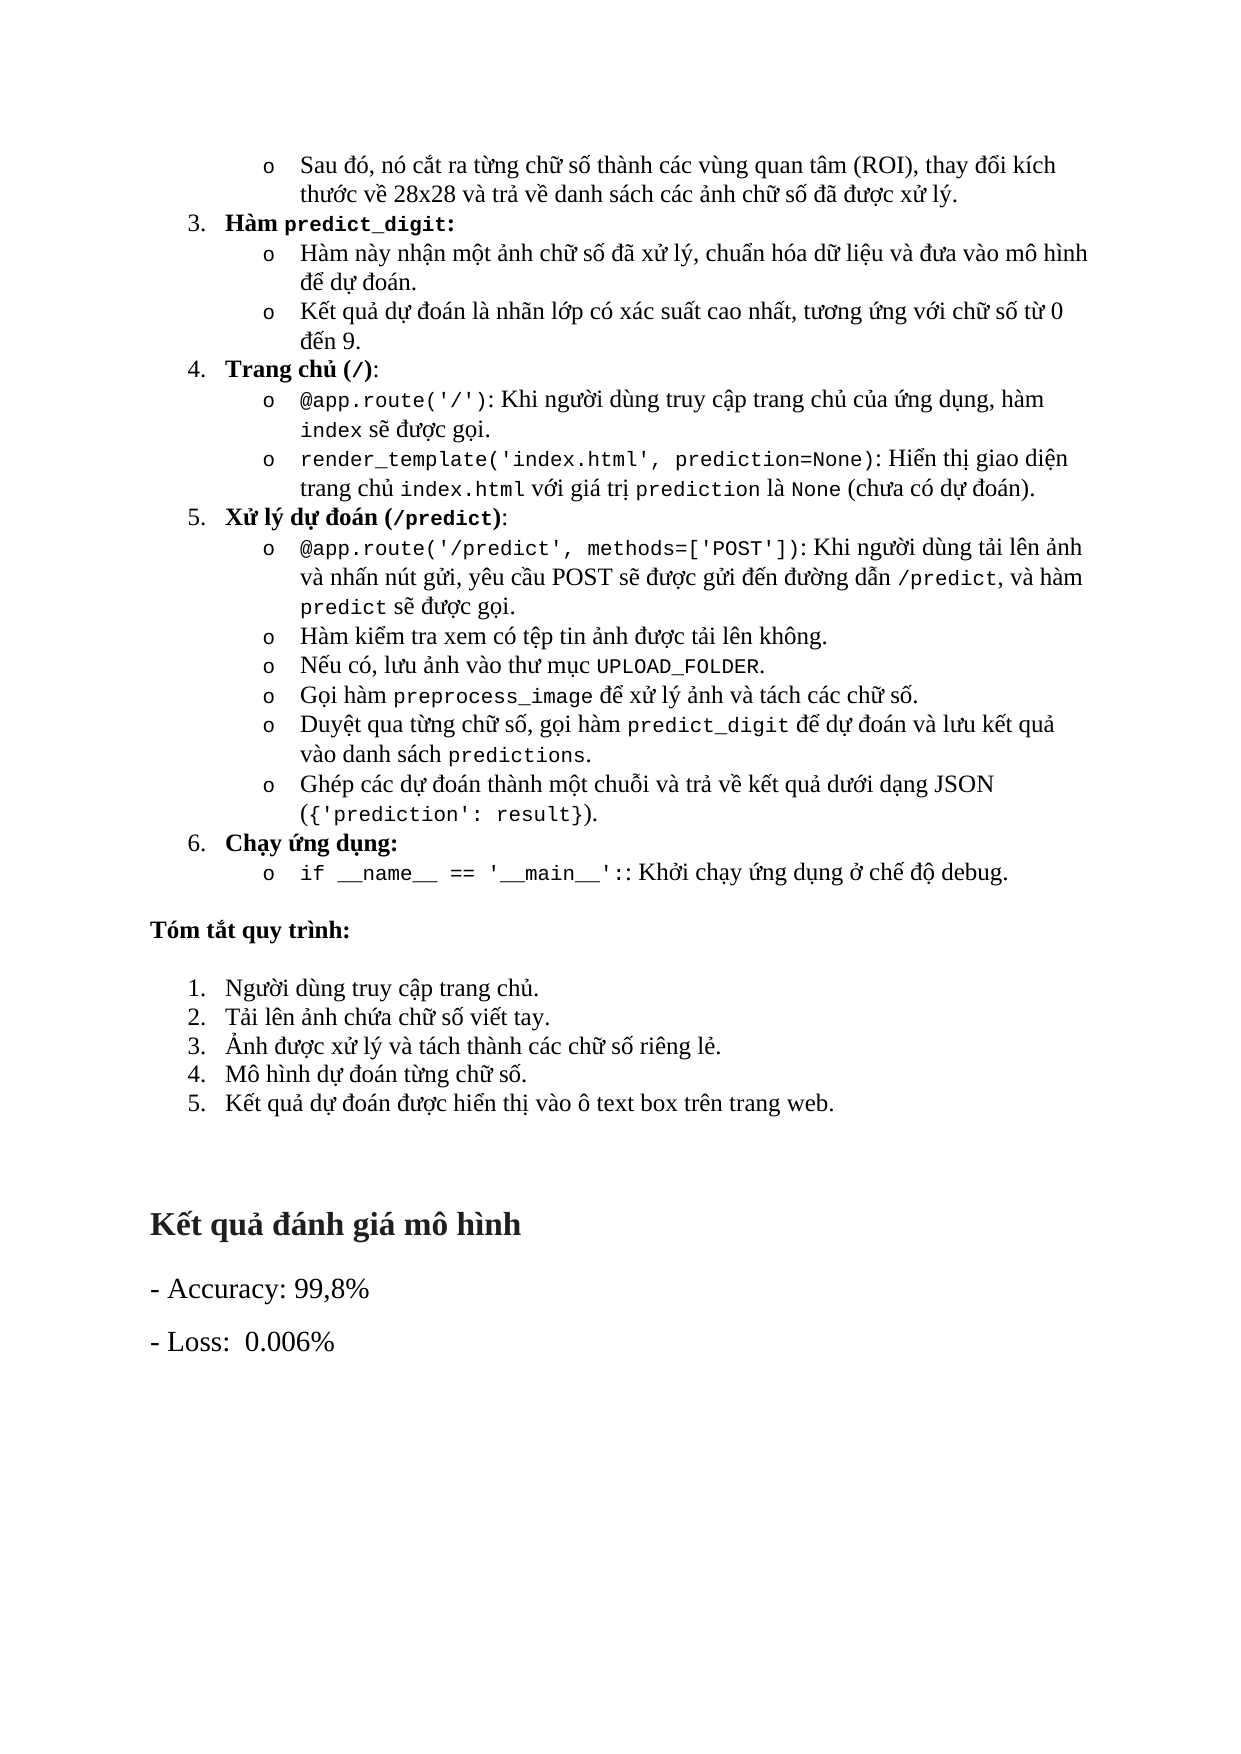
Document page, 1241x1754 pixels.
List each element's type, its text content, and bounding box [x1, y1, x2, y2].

list Người dùng truy cập trang chủ. [187, 973, 1090, 1002]
list Xử lý dự đoán (/predict): [187, 502, 1090, 532]
list Gọi hàm preprocess_image để xử lý ảnh và tách các chữ số. [262, 680, 1090, 709]
list Ghép các dự đoán thành một chuỗi và trả về kết quả dưới dạng JSON ({'prediction': result}). [262, 769, 1090, 828]
list Hàm kiểm tra xem có tệp tin ảnh được tải lên không. [262, 621, 1090, 650]
list Kết quả dự đoán là nhãn lớp có xác suất cao nhất, tương ứng với chữ số từ 0 đến 9. [262, 296, 1090, 354]
list Kết quả dự đoán được hiển thị vào ô text box trên trang web. [187, 1088, 1090, 1117]
list Chạy ứng dụng: [187, 828, 1090, 857]
list Ảnh được xử lý và tách thành các chữ số riêng lẻ. [187, 1031, 1090, 1059]
list Hàm predict_digit: [187, 208, 1090, 238]
list Sau đó, nó cắt ra từng chữ số thành các vùng quan tâm (ROI), thay đổi kích thước về 28x28 và trả về danh sách các ảnh chữ số đã được xử lý. [262, 150, 1090, 208]
list Tải lên ảnh chứa chữ số viết tay. [187, 1002, 1090, 1031]
list Nếu có, lưu ảnh vào thư mục UPLOAD_FOLDER. [262, 650, 1090, 680]
text - Loss: 0.006% [150, 1324, 1090, 1358]
list Mô hình dự đoán từng chữ số. [187, 1059, 1090, 1088]
list Hàm này nhận một ảnh chữ số đã xử lý, chuẩn hóa dữ liệu và đưa vào mô hình để dự đoán. [262, 238, 1090, 296]
list @app.route('/predict', methods=['POST']): Khi người dùng tải lên ảnh và nhấn nút gửi, yêu cầu POST sẽ được gửi đến đường dẫn /predict, và hàm predict sẽ được gọi. [262, 532, 1090, 621]
text - Accuracy: 99,8% [150, 1272, 1090, 1305]
list render_template('index.html', prediction=None): Hiển thị giao diện trang chủ index.html với giá trị prediction là None (chưa có dự đoán). [262, 443, 1090, 502]
list Trang chủ (/): [187, 354, 1090, 384]
subtitle Kết quả đánh giá mô hình [150, 1204, 1090, 1242]
list Duyệt qua từng chữ số, gọi hàm predict_digit để dự đoán và lưu kết quả vào danh sách predictions. [262, 709, 1090, 769]
text Tóm tắt quy trình: [150, 915, 1090, 944]
list @app.route('/'): Khi người dùng truy cập trang chủ của ứng dụng, hàm index sẽ được gọi. [262, 384, 1090, 443]
list if __name__ == '__main__':: Khởi chạy ứng dụng ở chế độ debug. [262, 857, 1090, 886]
